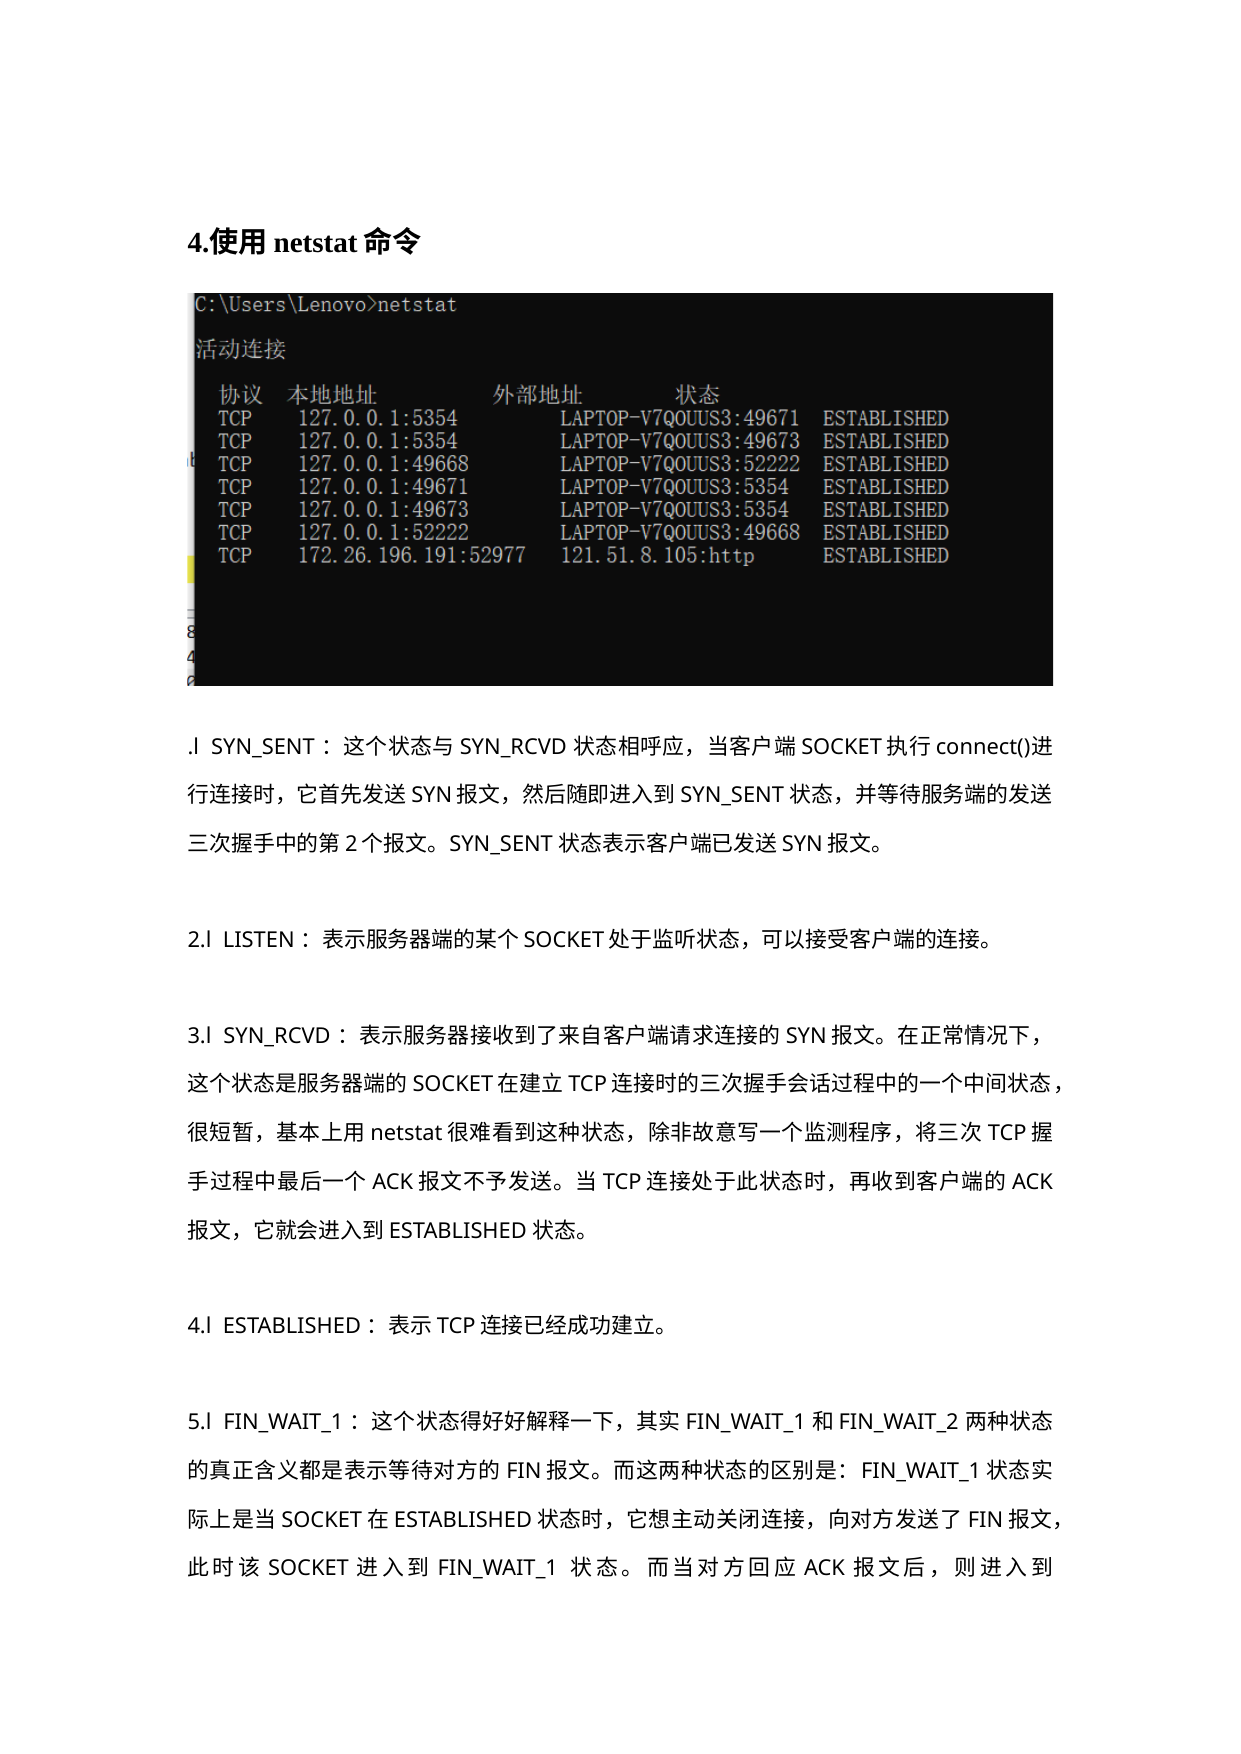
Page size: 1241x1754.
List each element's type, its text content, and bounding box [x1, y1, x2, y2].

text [187, 1404, 1053, 1582]
text 4.l ESTABLISHED ：表示TCP连接已经成功建立。 [187, 1308, 1053, 1341]
picture [187, 293, 1054, 686]
text 2.l LISTEN ：表示服务器端的某个SOCKET处于监听状态，可以接受客户端的连接。 [187, 922, 1053, 954]
text .l SYN_SENT ：这个状态与SYN_RCVD 状态相呼应，当客户端SOCKET执行connect()进行连接时，它首先发送SYN报文，然后随即进入到SYN_SENT 状态，并等待服务端的发送三次握手中的第2个报文。SYN_SENT 状态表示客户端已发送SYN报文。 [187, 728, 1053, 858]
text 3.l SYN_RCVD ：表示服务器接收到了来自客户端请求连接的SYN报文。在正常情况下，这个状态是服务器端的SOCKET在建立TCP连接时的三次握手会话过程中的一个中间状态，很短暂，基本上用netstat很难看到这种状态，除非故意写一个监测程序，将三次TCP握手过程中最后一个ACK报文不予发送。当TCP连接处于此状态时，再收到客户端的ACK报文，它就会进入到ESTABLISHED 状态。 [187, 1017, 1053, 1245]
text 4.使用netstat命令 [187, 207, 1053, 272]
